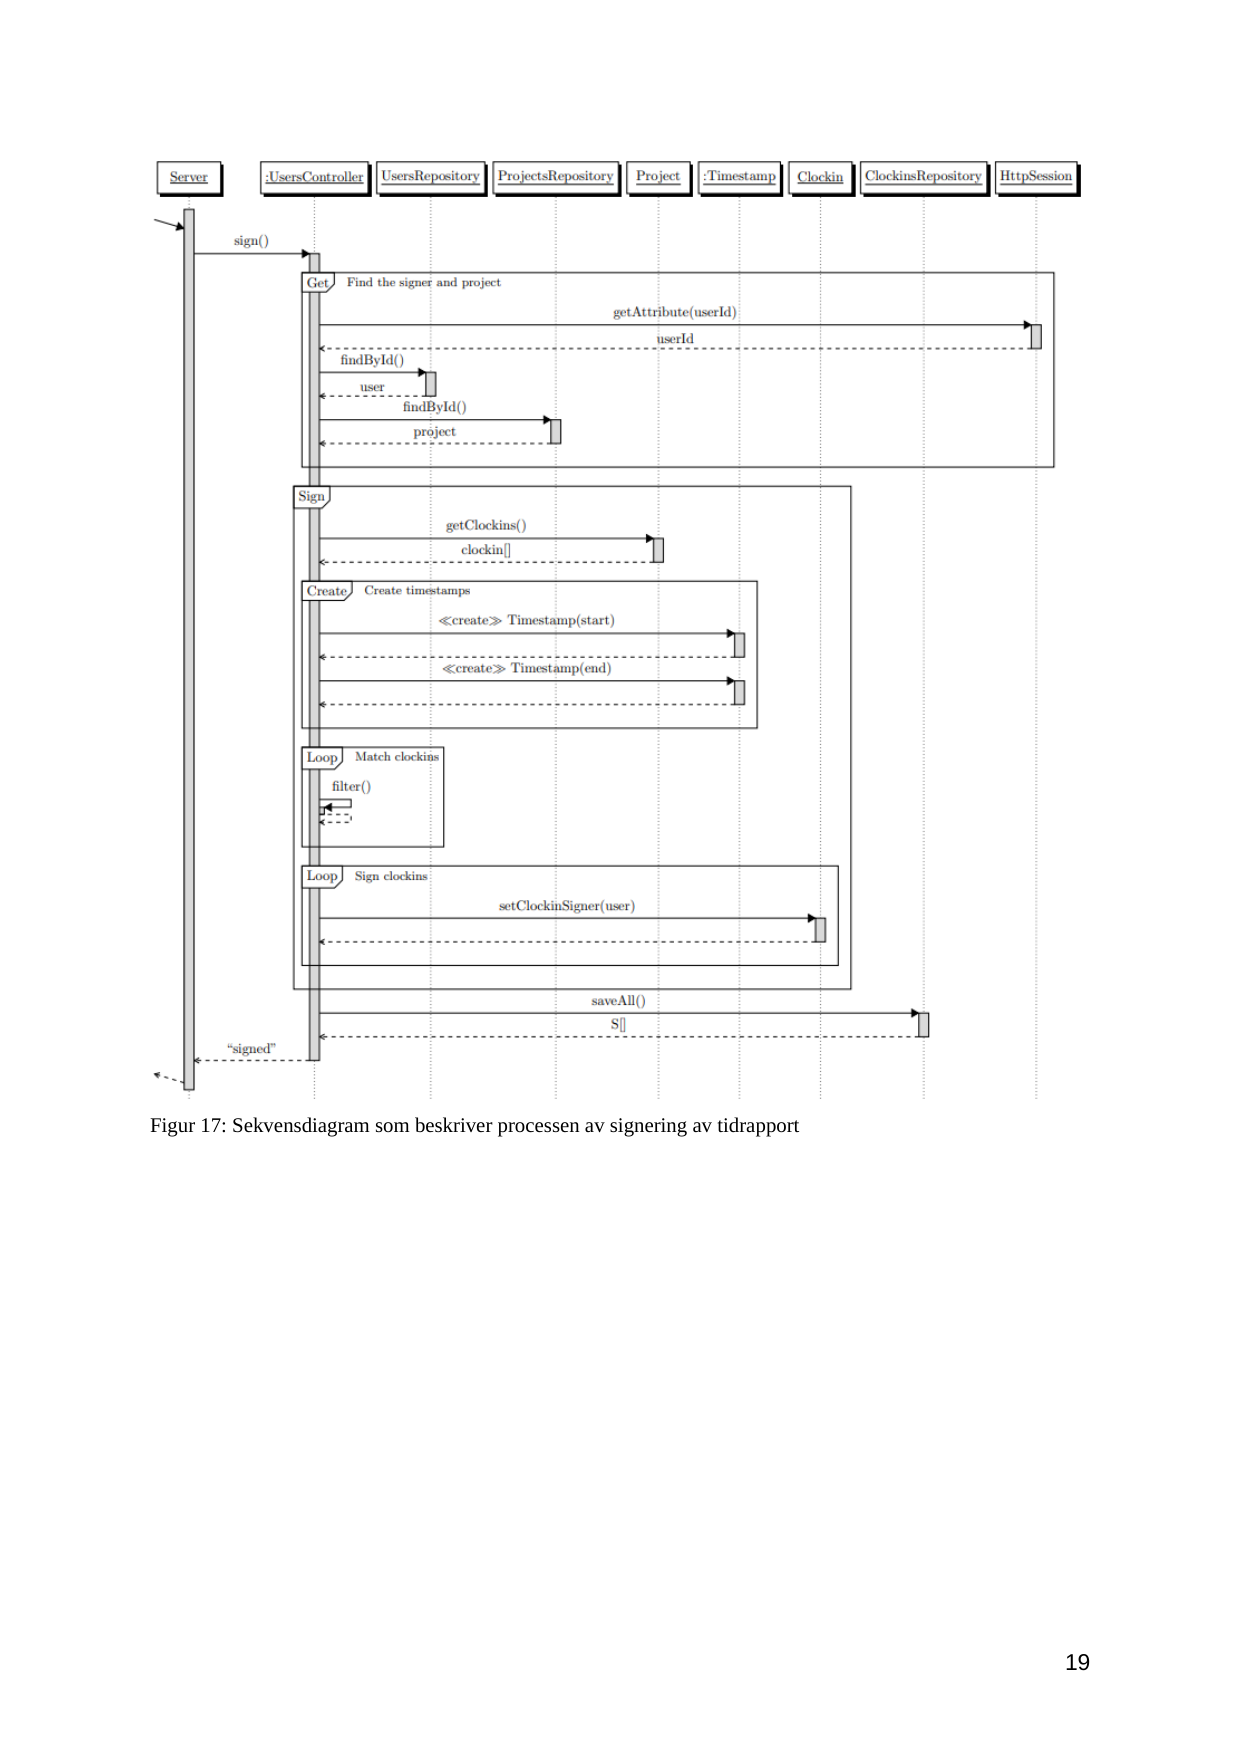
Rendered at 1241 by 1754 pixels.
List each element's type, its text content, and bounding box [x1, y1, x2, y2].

picture [150, 150, 1091, 1100]
text Figur 17: Sekvensdiagram som beskriver processen av signering av tidrapport [150, 1113, 1090, 1137]
